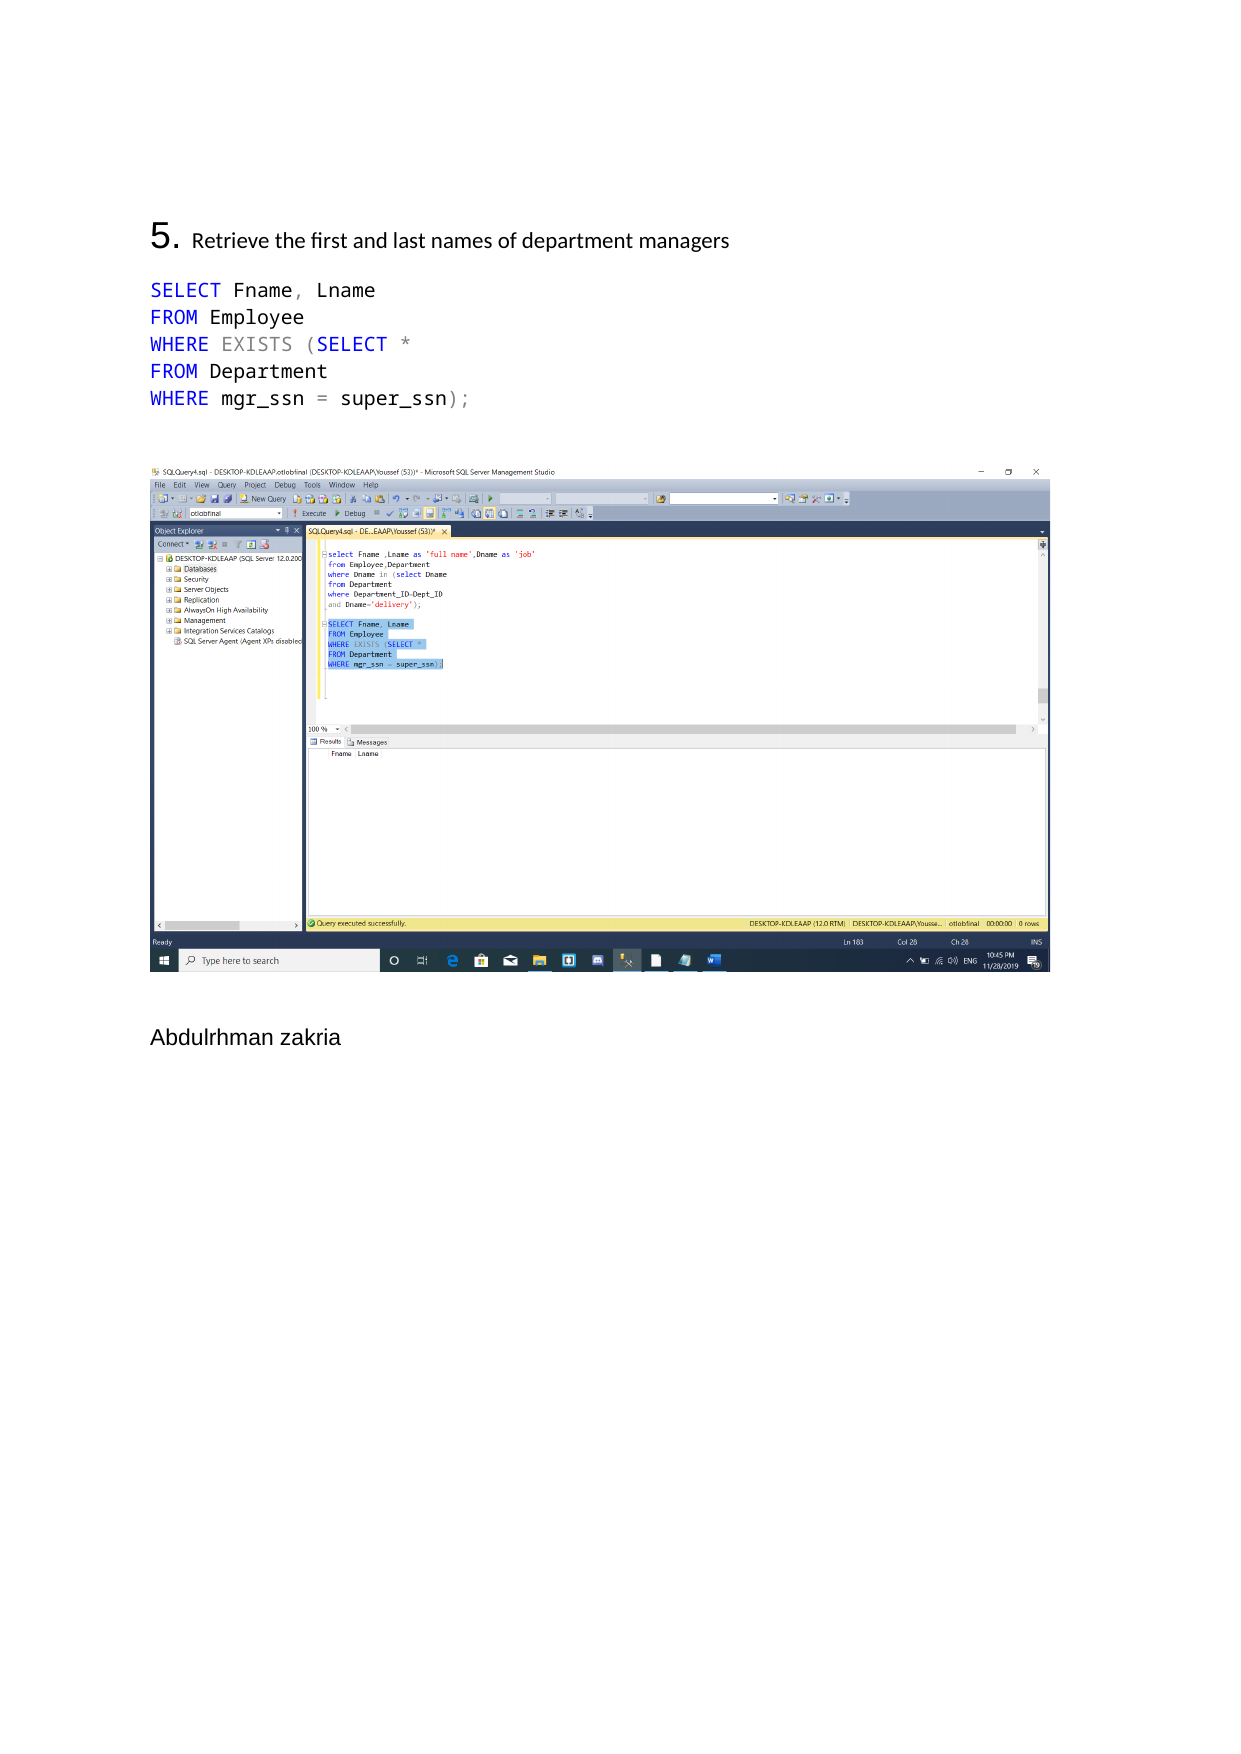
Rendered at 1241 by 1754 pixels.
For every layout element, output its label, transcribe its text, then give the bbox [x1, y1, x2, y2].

text Abdulrhman zakria [150, 1024, 1090, 1051]
text WHERE EXISTS (SELECT * [150, 330, 1090, 357]
text FROM Employee [150, 303, 1090, 330]
text 5. Retrieve the first and last names of department managers [150, 213, 1090, 256]
text SELECT Fname, Lname [150, 276, 1090, 303]
text WHERE mgr_ssn = super_ssn); [150, 384, 1090, 411]
text FROM Department [150, 357, 1090, 384]
picture [150, 465, 1050, 972]
